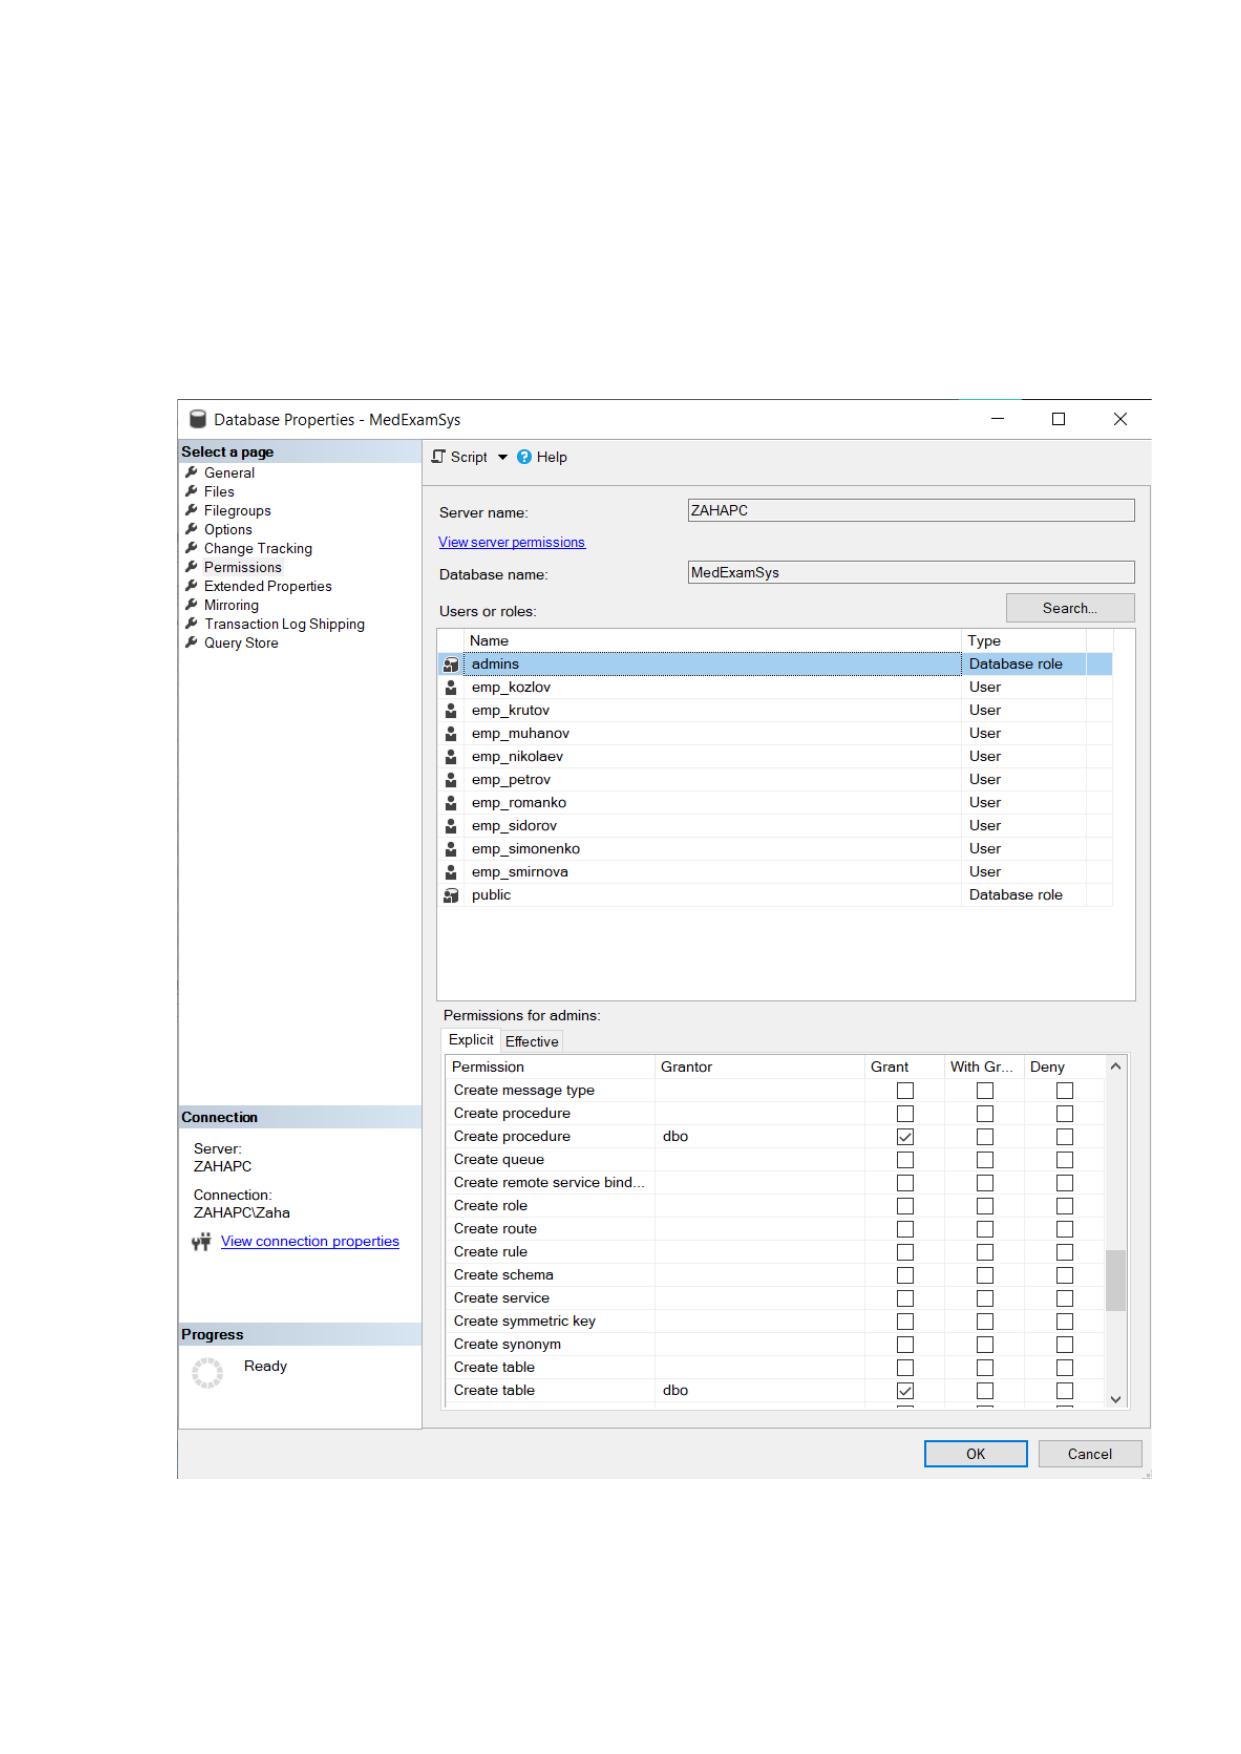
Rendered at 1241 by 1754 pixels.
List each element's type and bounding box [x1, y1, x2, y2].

picture [177, 399, 1152, 1479]
